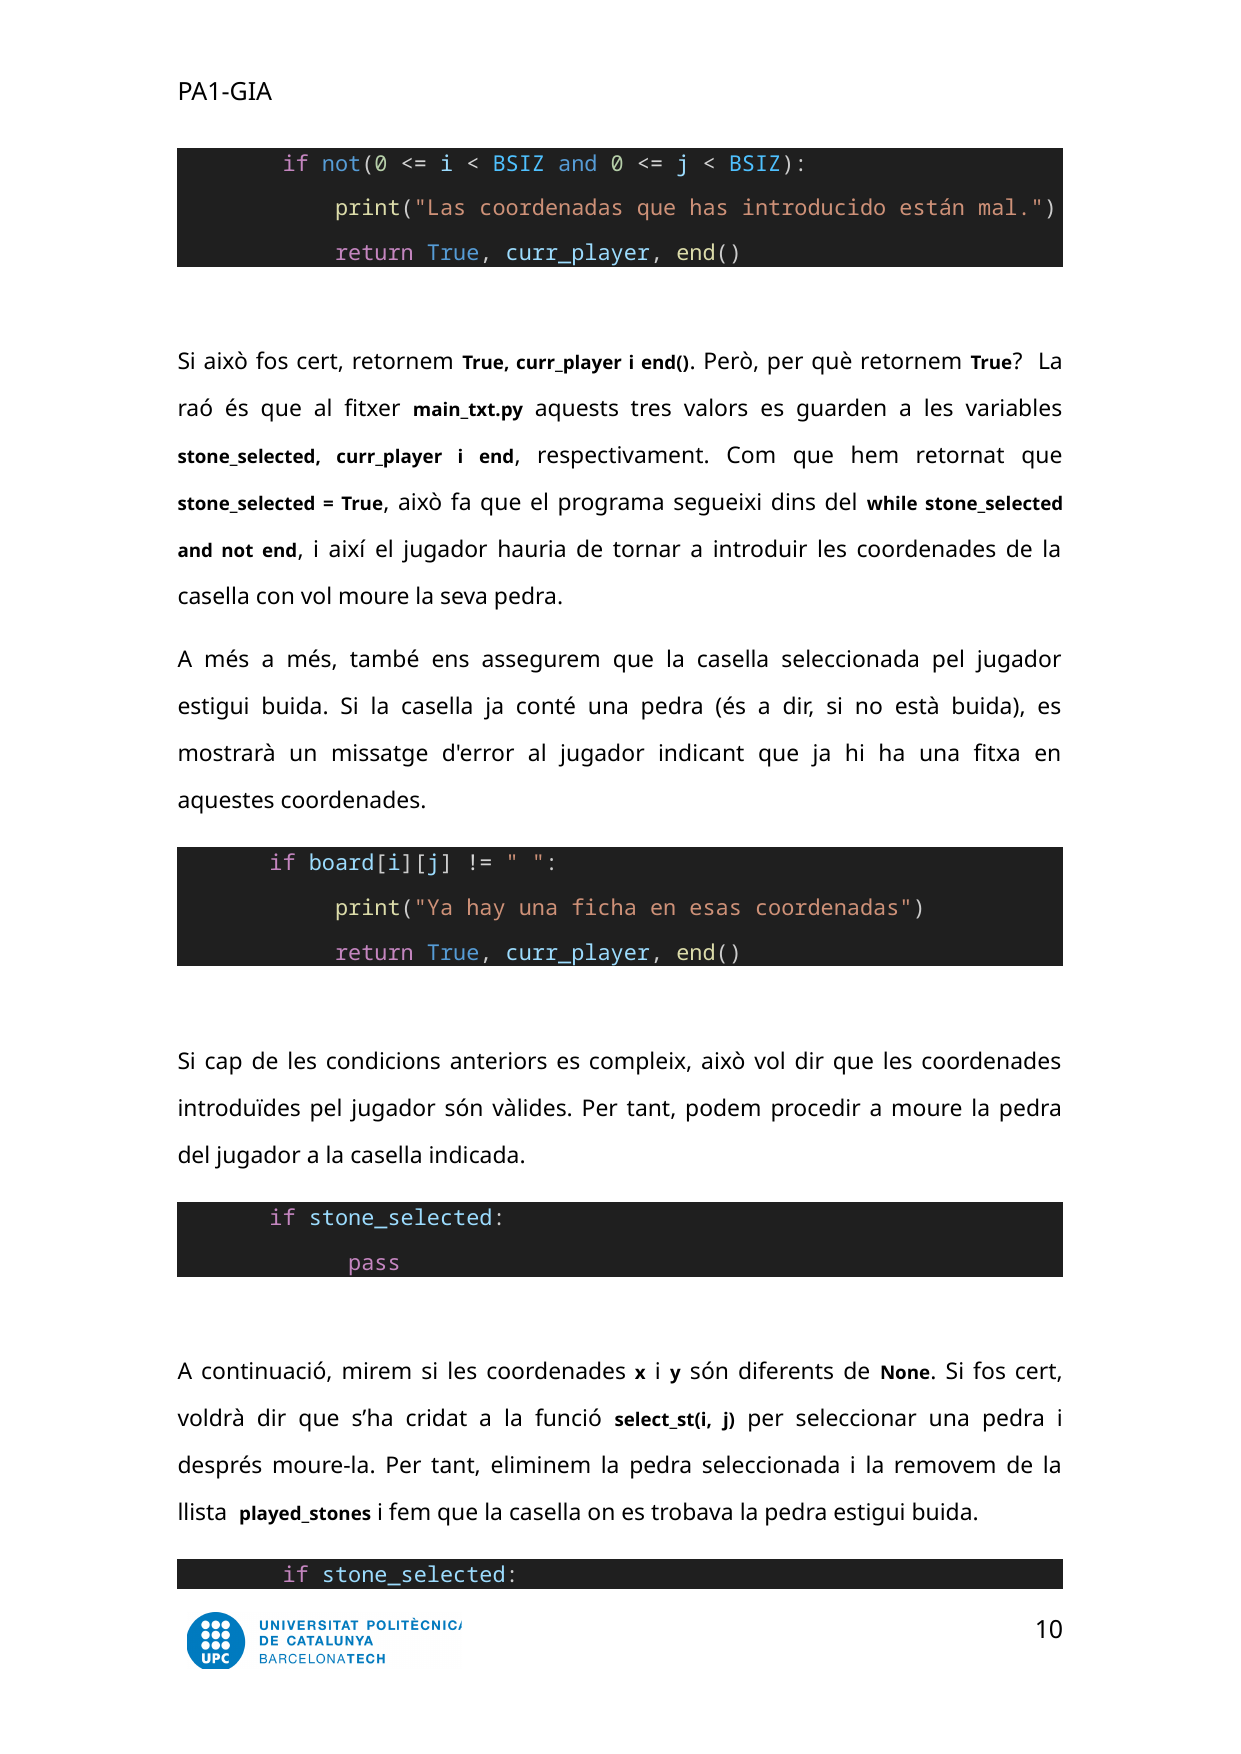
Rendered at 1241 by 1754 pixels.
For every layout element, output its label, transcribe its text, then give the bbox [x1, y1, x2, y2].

text if stone_selected: [177, 1559, 1063, 1589]
text Si això fos cert, retornem True, curr_player i end(). Però, per què retornem True? La raó és que al fitxer main_txt.py aquests tres valors es guarden a les variables stone_selected, curr_player i end, respectivament. Com que hem retornat que stone_selected = True, això fa que el programa segueixi dins del while stone_selected and not end, i així el jugador hauria de tornar a introduir les coordenades de la casella con vol moure la seva pedra. [177, 345, 1063, 611]
text if board[i][j] != " ": [177, 847, 1063, 877]
text if not(0 <= i < BSIZ and 0 <= j < BSIZ): [177, 148, 1063, 177]
text A continuació, mirem si les coordenades x i y són diferents de None. Si fos cert, voldrà dir que s’ha cridat a la funció select_st(i, j) per seleccionar una pedra i després moure-la. Per tant, eliminem la pedra seleccionada i la removem de la llista played_stones i fem que la casella on es trobava la pedra estigui buida. [177, 1355, 1063, 1527]
text return True, curr_player, end() [177, 237, 1063, 267]
text Si cap de les condicions anteriors es compleix, això vol dir que les coordenades introduïdes pel jugador són vàlides. Per tant, podem procedir a moure la pedra del jugador a la casella indicada. [177, 1045, 1063, 1170]
text print("Las coordenadas que has introducido están mal.") [177, 192, 1063, 222]
text A més a més, també ens assegurem que la casella seleccionada pel jugador estigui buida. Si la casella ja conté una pedra (és a dir, si no està buida), es mostrarà un missatge d'error al jugador indicant que ja hi ha una fitxa en aquestes coordenades. [177, 643, 1063, 815]
text if stone_selected: [177, 1202, 1063, 1232]
text pass [177, 1247, 1063, 1277]
text return True, curr_player, end() [177, 937, 1063, 966]
text print("Ya hay una ficha en esas coordenadas") [177, 892, 1063, 922]
picture [187, 1612, 462, 1669]
